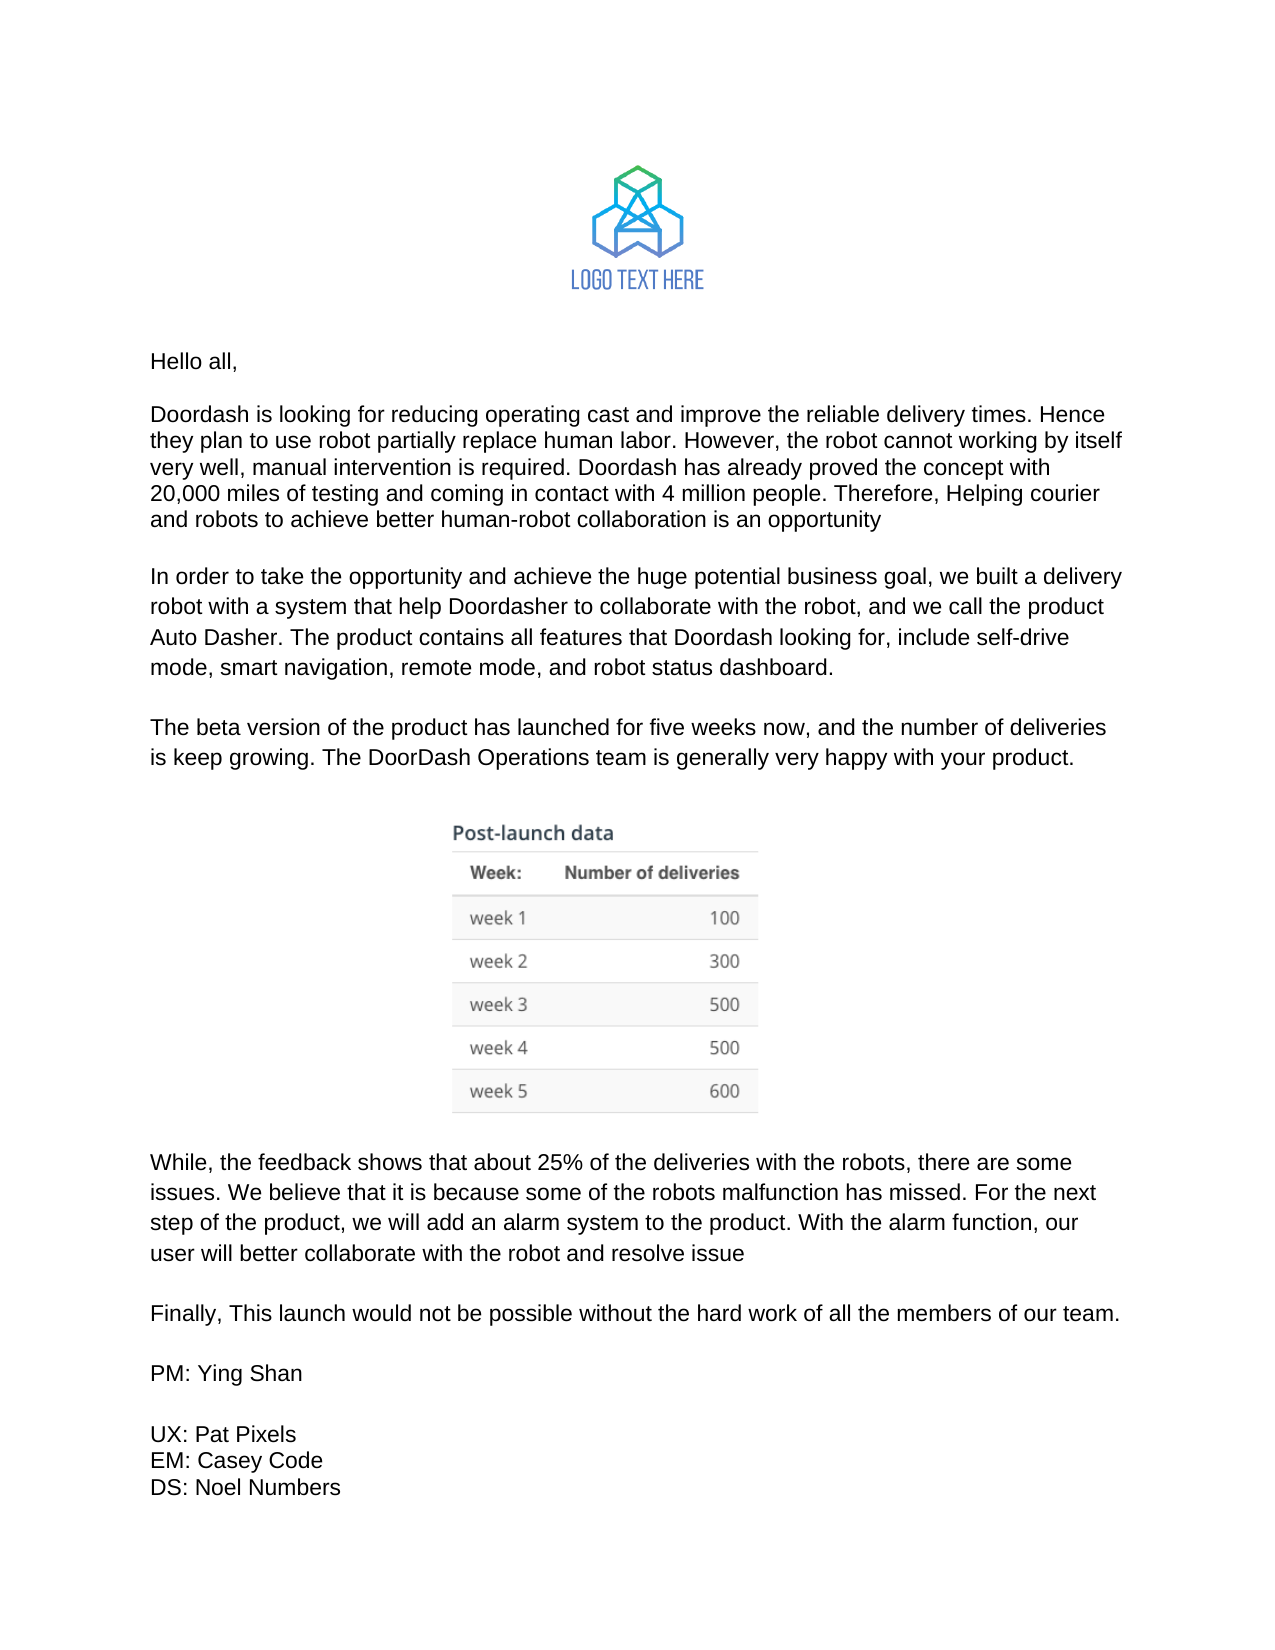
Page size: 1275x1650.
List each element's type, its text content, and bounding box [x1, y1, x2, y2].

picture [440, 808, 795, 1142]
text PM: Ying Shan [150, 1360, 1125, 1387]
text In order to take the opportunity and achieve the huge potential business goal, we built a delivery robot with a system that help Doordasher to collaborate with the robot, and we call the product Auto Dasher. The product contains all features that Doordash looking for, include self-drive mode, smart navigation, remote mode, and robot status dashboard. [150, 563, 1125, 680]
text Doordash is looking for reducing operating cast and improve the reliable delivery times. Hence they plan to use robot partially replace human labor. However, the robot cannot working by itself very well, manual intervention is required. Doordash has already proved the concept with 20,000 miles of testing and coming in contact with 4 million people. Therefore, Helping courier and robots to achieve better human-robot collaboration is an opportunity [150, 401, 1125, 533]
picture [525, 150, 750, 309]
text UX: Pat Pixels [150, 1421, 1125, 1447]
text EM: Casey Code [150, 1447, 1125, 1473]
text DS: Noel Numbers [150, 1473, 1125, 1500]
text Hello all, [150, 348, 1125, 375]
text The beta version of the product has launched for five weeks now, and the number of deliveries is keep growing. The DoorDash Operations team is generally very happy with your product. [150, 714, 1125, 771]
text Finally, This launch would not be possible without the hard work of all the members of our team. [150, 1300, 1125, 1326]
